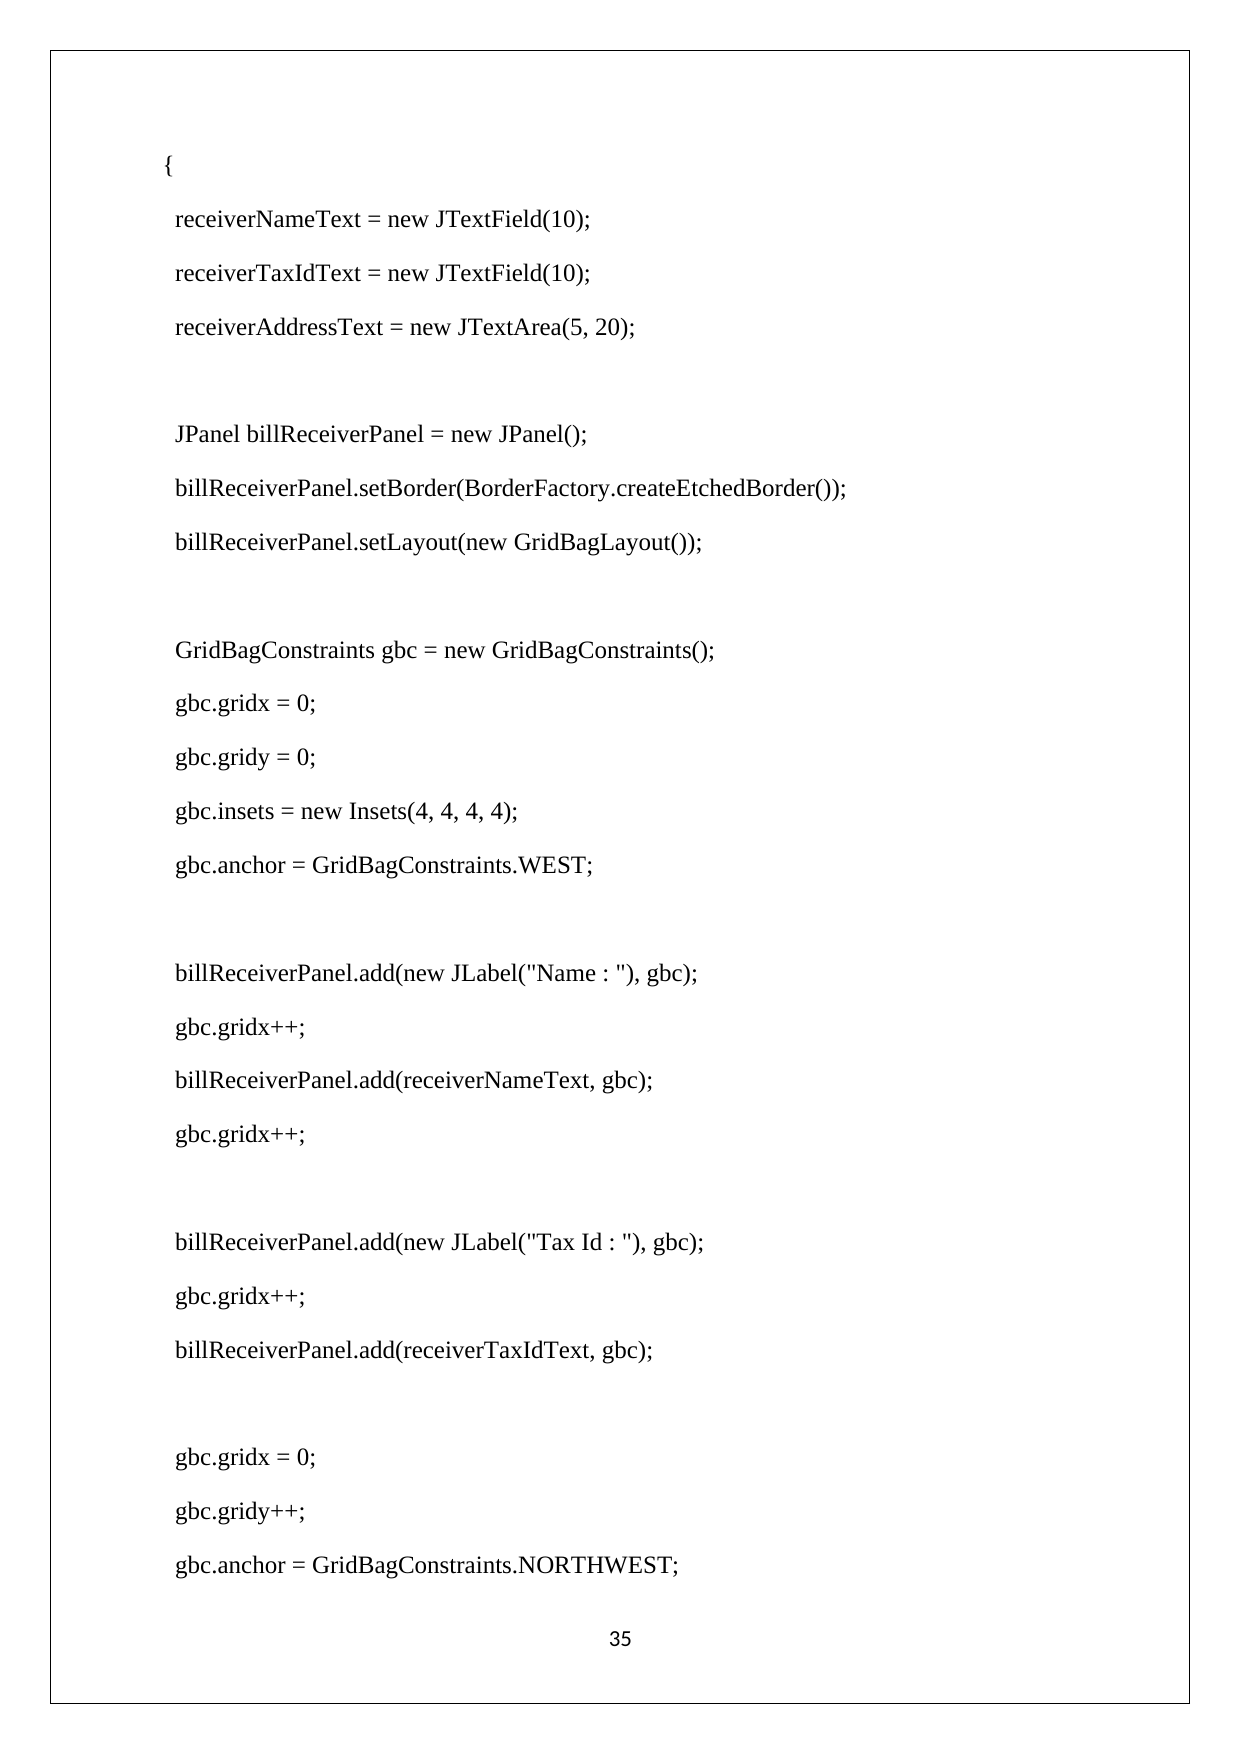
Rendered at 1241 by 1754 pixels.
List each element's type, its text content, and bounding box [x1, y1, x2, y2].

text gbc.gridy = 0; [150, 742, 1090, 771]
text billReceiverPanel.add(new JLabel("Tax Id : "), gbc); [150, 1227, 1090, 1256]
text gbc.gridx++; [150, 1119, 1090, 1148]
text gbc.anchor = GridBagConstraints.NORTHWEST; [150, 1550, 1090, 1579]
text billReceiverPanel.add(new JLabel("Name : "), gbc); [150, 958, 1090, 987]
text JPanel billReceiverPanel = new JPanel(); [150, 419, 1090, 448]
text gbc.anchor = GridBagConstraints.WEST; [150, 850, 1090, 879]
text receiverNameText = new JTextField(10); [150, 204, 1090, 233]
text GridBagConstraints gbc = new GridBagConstraints(); [150, 635, 1090, 663]
text billReceiverPanel.add(receiverNameText, gbc); [150, 1066, 1090, 1094]
text billReceiverPanel.setBorder(BorderFactory.createEtchedBorder()); [150, 473, 1090, 502]
text receiverTaxIdText = new JTextField(10); [150, 258, 1090, 286]
text receiverAddressText = new JTextArea(5, 20); [150, 312, 1090, 340]
text gbc.insets = new Insets(4, 4, 4, 4); [150, 796, 1090, 825]
text gbc.gridx++; [150, 1281, 1090, 1310]
text gbc.gridx = 0; [150, 688, 1090, 717]
text gbc.gridx++; [150, 1012, 1090, 1040]
text gbc.gridx = 0; [150, 1442, 1090, 1471]
text gbc.gridy++; [150, 1496, 1090, 1525]
text { [150, 150, 1090, 179]
text billReceiverPanel.setLayout(new GridBagLayout()); [150, 527, 1090, 556]
text billReceiverPanel.add(receiverTaxIdText, gbc); [150, 1335, 1090, 1363]
